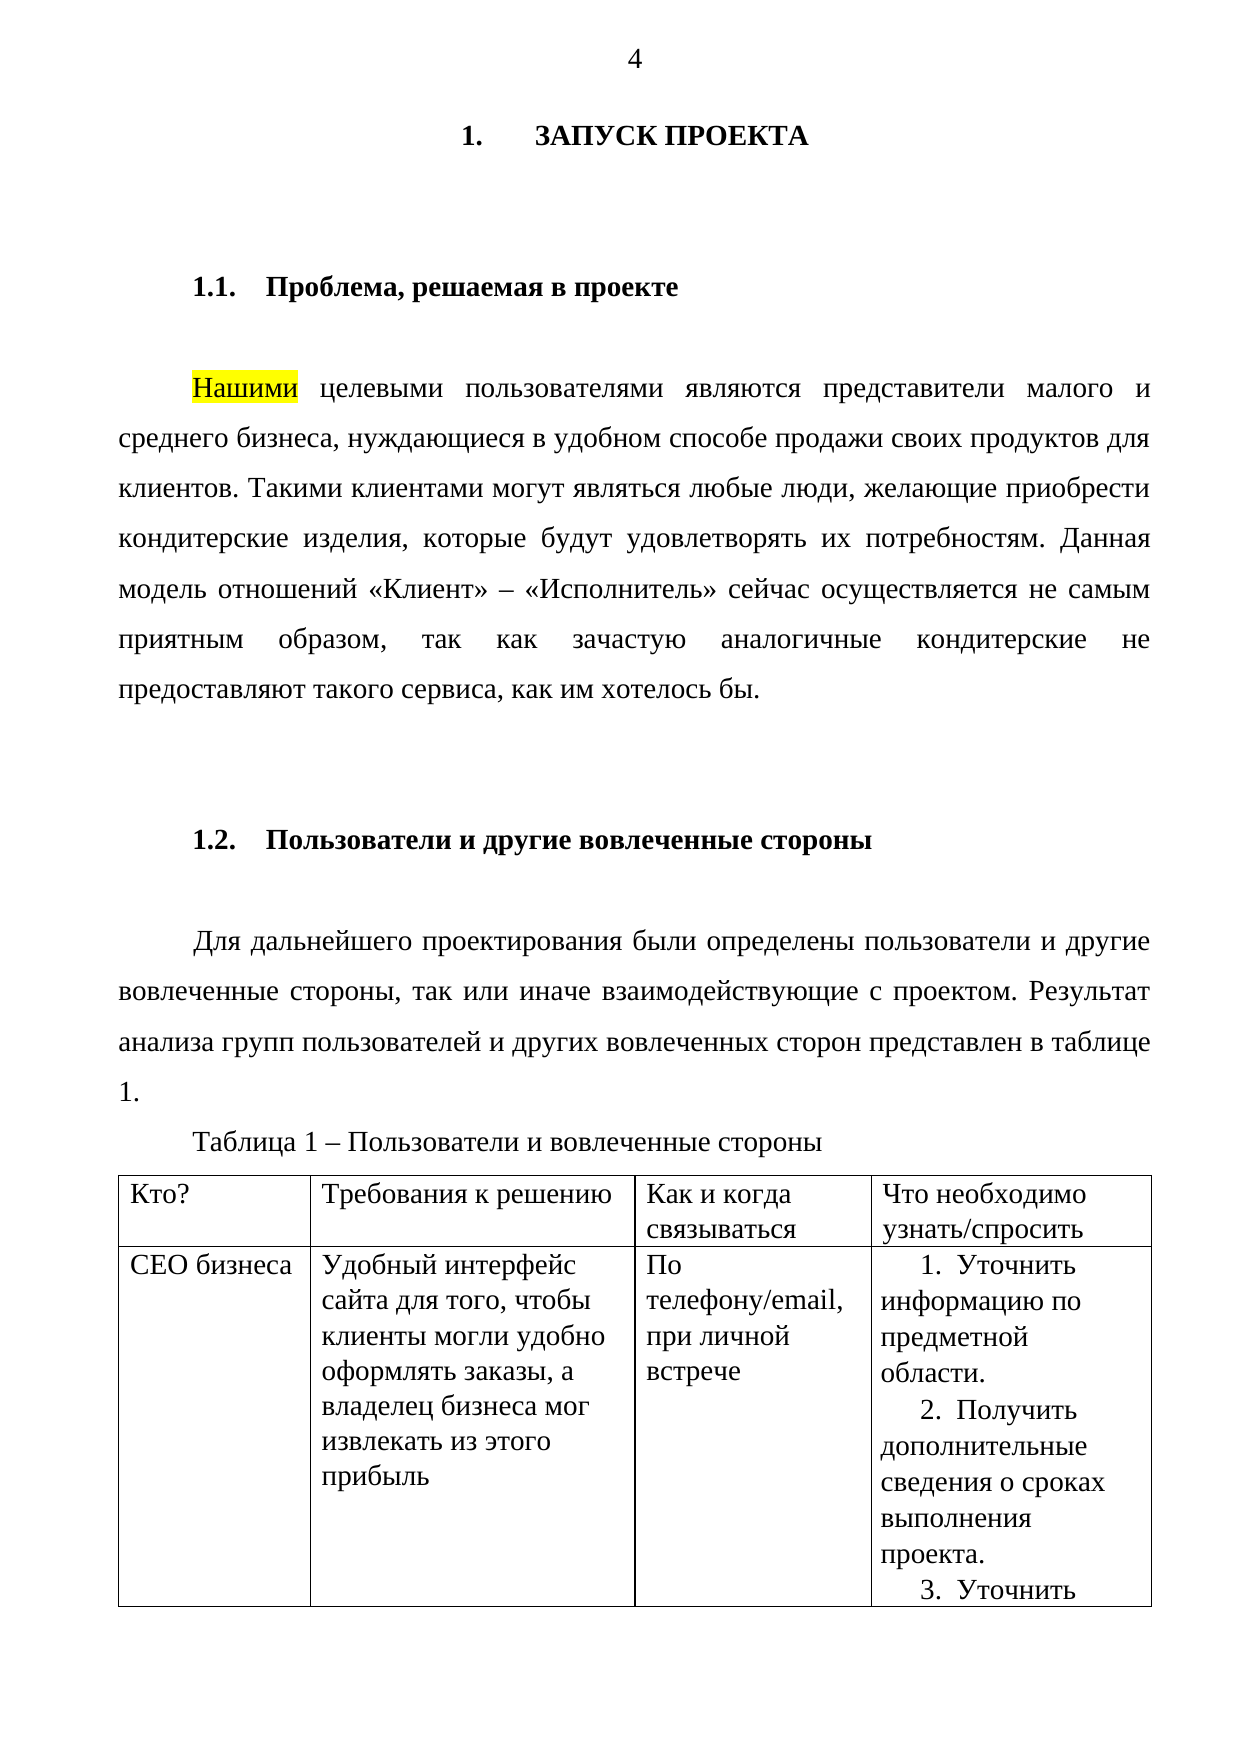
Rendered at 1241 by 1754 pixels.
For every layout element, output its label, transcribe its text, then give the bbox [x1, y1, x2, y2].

list Для дальнейшего проектирования были определены пользователи и другие вовлеченные стороны, так или иначе взаимодействующие с проектом. Результат анализа групп пользователей и других вовлеченных сторон представлен в таблице 1. [118, 923, 1152, 1108]
table_header Требования к решению [311, 1176, 634, 1246]
table_header Что необходимо узнать/спросить [872, 1176, 1151, 1246]
table_cell CEO бизнеса [119, 1247, 310, 1606]
list Проблема, решаемая в проекте [118, 269, 1152, 303]
text Таблица 1 – Пользователи и вовлеченные стороны [118, 1124, 1152, 1158]
list ЗАПУСК ПРОЕКТА [118, 118, 1152, 152]
table_header Как и когда связываться [636, 1176, 871, 1246]
table_cell По телефону/email, при личной встрече [636, 1247, 871, 1606]
table_cell Удобный интерфейс сайта для того, чтобы клиенты могли удобно оформлять заказы, а владелец бизнеса мог извлекать из этого прибыль [311, 1247, 634, 1606]
list Пользователи и другие вовлеченные стороны [118, 822, 1152, 856]
table_header Кто? [119, 1176, 310, 1246]
table_cell Уточнить информацию по предметной области. Получить дополнительные сведения о сроках выполнения проекта. Уточнить особые пожелания к проекту [872, 1247, 1151, 1606]
list Нашими целевыми пользователями являются представители малого и среднего бизнеса, нуждающиеся в удобном способе продажи своих продуктов для клиентов. Такими клиентами могут являться любые люди, желающие приобрести кондитерские изделия, которые будут удовлетворять их потребностям. Данная модель отношений «Клиент» – «Исполнитель» сейчас осуществляется не самым приятным образом, так как зачастую аналогичные кондитерские не предоставляют такого сервиса, как им хотелось бы. [118, 370, 1152, 705]
